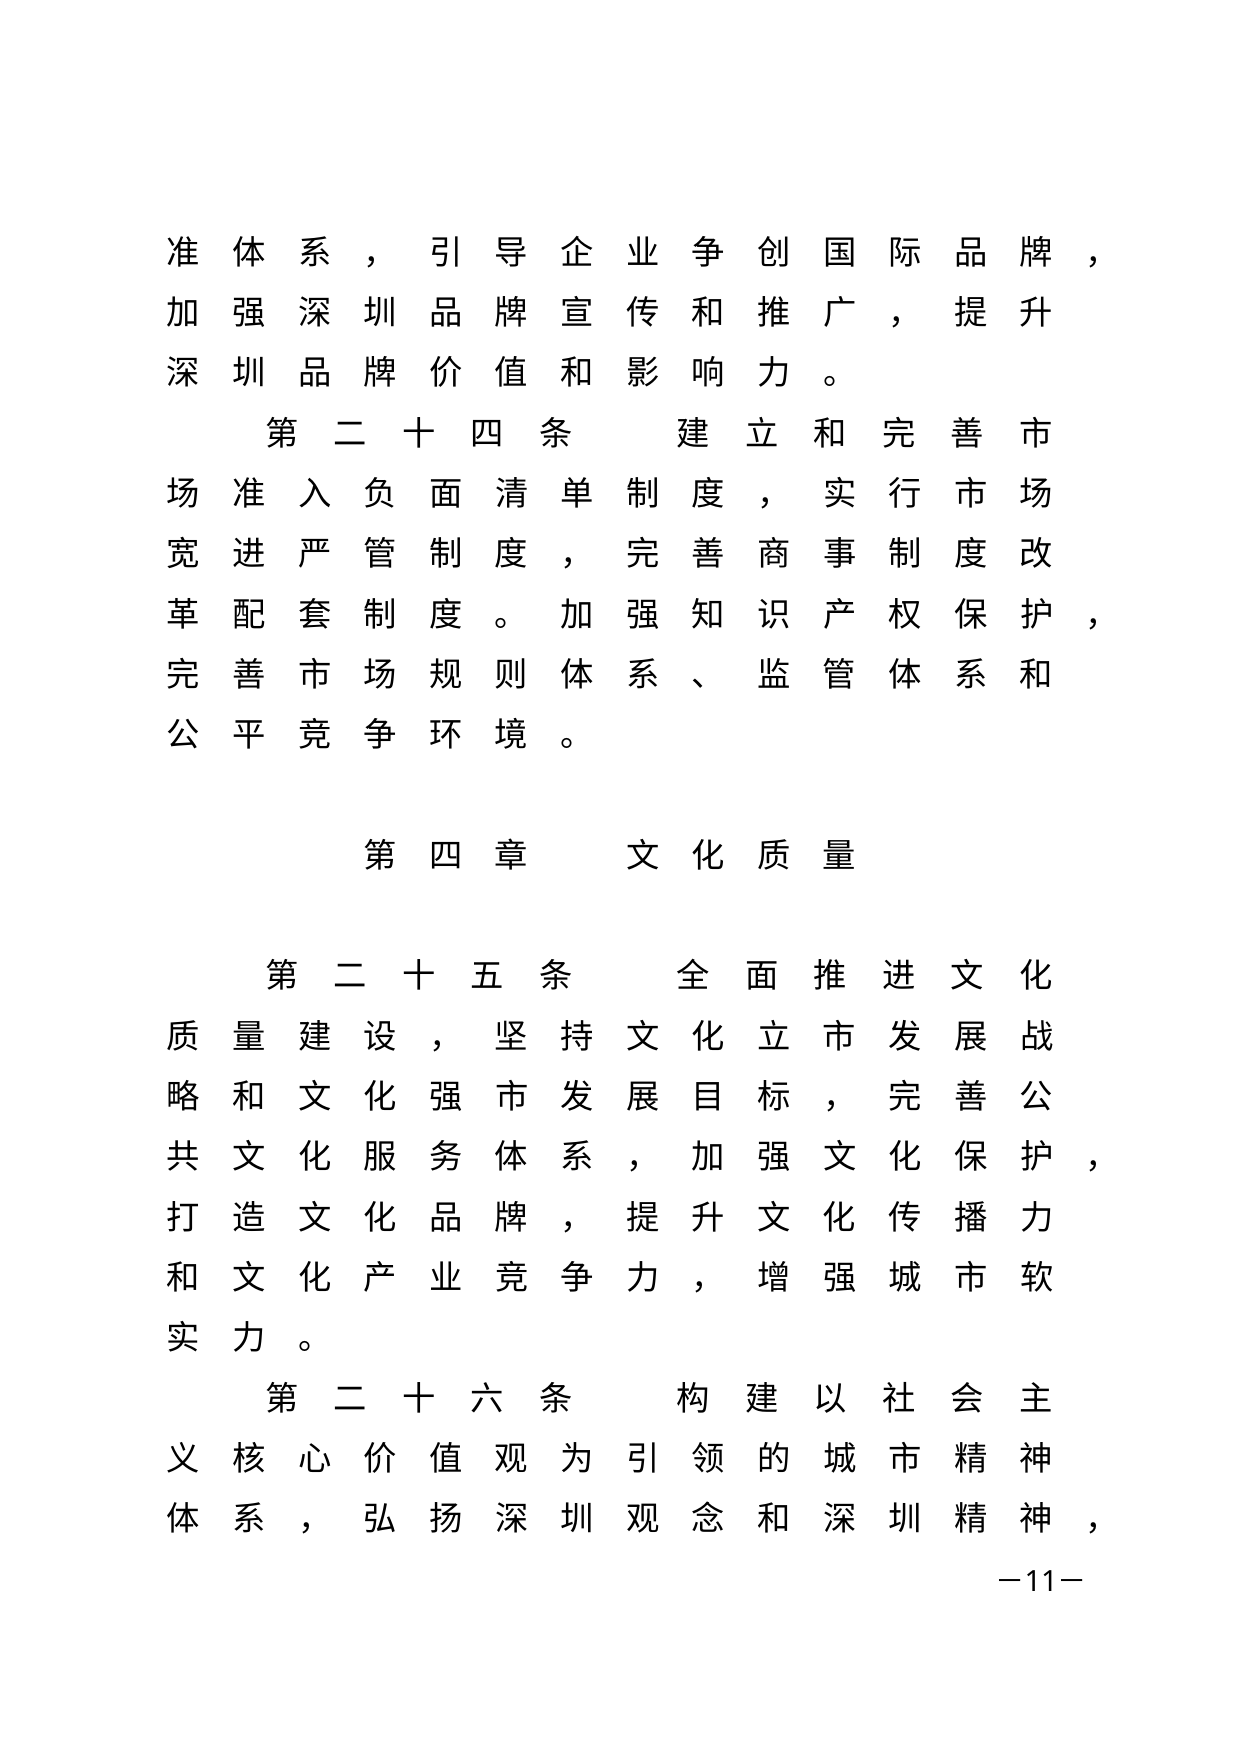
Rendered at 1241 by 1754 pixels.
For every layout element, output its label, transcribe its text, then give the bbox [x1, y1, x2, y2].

text 第二十六条 构建以社会主义核心价值观为引领的城市精神体系，弘扬深圳观念和深圳精神，建设以创新、智慧、包容、力量为特征的城市主流文化，开展公民道德建设和诚信建设，形成向上向善的社会风尚，增强城市凝聚力和市民归属感。 [167, 1365, 1085, 1546]
text 第二十五条 全面推进文化质量建设，坚持文化立市发展战略和文化强市发展目标，完善公共文化服务体系，加强文化保护，打造文化品牌，提升文化传播力和文化产业竞争力，增强城市软实力。 [167, 943, 1085, 1365]
text 第二十四条 建立和完善市场准入负面清单制度，实行市场宽进严管制度，完善商事制度改革配套制度。加强知识产权保护，完善市场规则体系、监管体系和公平竞争环境。 [167, 400, 1085, 762]
text 第二十三条 建立和完善与国际先进水平接轨的品牌培育、品牌管理工作体系和品牌评价标准体系，引导企业争创国际品牌，加强深圳品牌宣传和推广，提升深圳品牌价值和影响力。 [167, 219, 1085, 400]
text 第四章 文化质量 [167, 823, 1085, 883]
